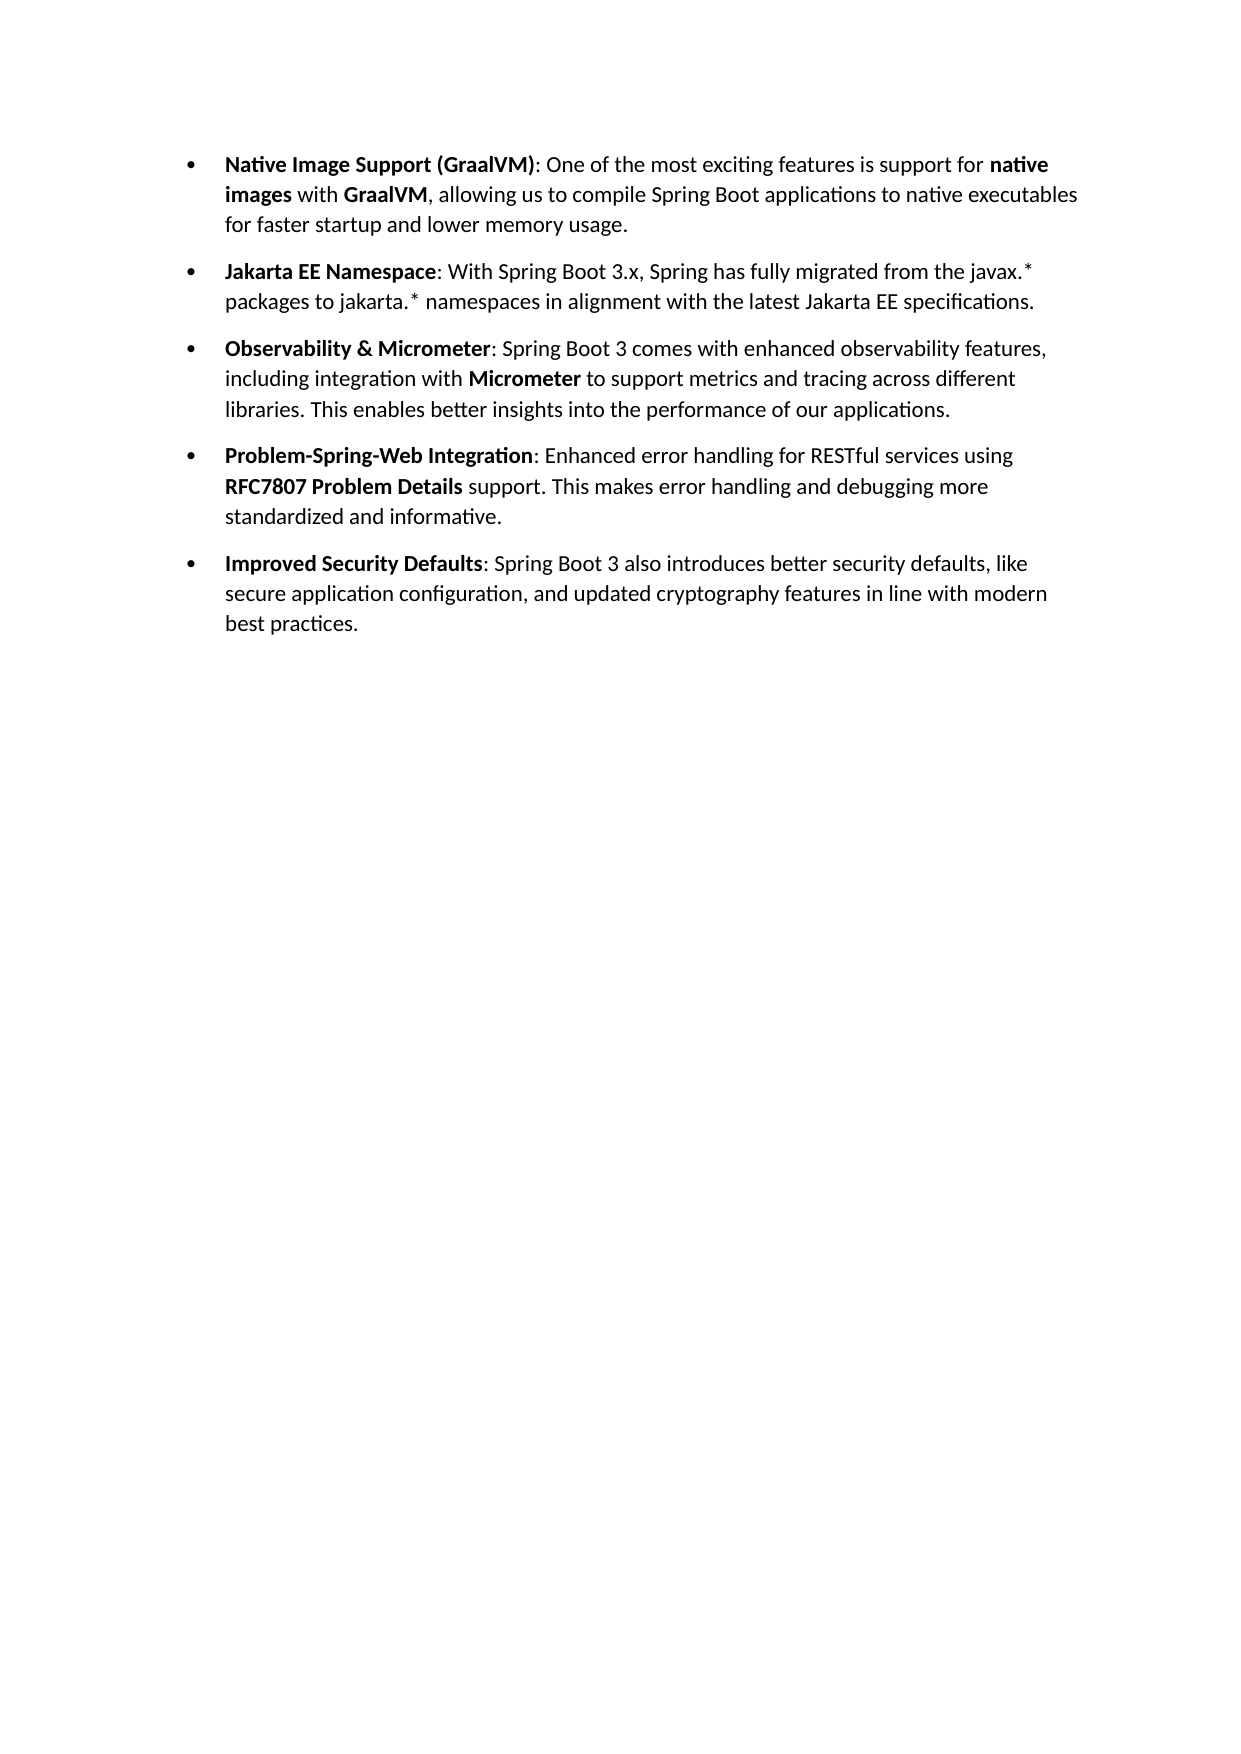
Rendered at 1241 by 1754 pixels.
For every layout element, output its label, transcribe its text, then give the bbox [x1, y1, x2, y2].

list Native Image Support (GraalVM): One of the most exciting features is support for native images with GraalVM, allowing us to compile Spring Boot applications to native executables for faster startup and lower memory usage. [187, 150, 1090, 238]
list Improved Security Defaults: Spring Boot 3 also introduces better security defaults, like secure application configuration, and updated cryptography features in line with modern best practices. [187, 549, 1090, 637]
list Jakarta EE Namespace: With Spring Boot 3.x, Spring has fully migrated from the javax.* packages to jakarta.* namespaces in alignment with the latest Jakarta EE specifications. [187, 257, 1090, 316]
list Problem-Spring-Web Integration: Enhanced error handling for RESTful services using RFC7807 Problem Details support. This makes error handling and debugging more standardized and informative. [187, 442, 1090, 530]
list Observability & Micrometer: Spring Boot 3 comes with enhanced observability features, including integration with Micrometer to support metrics and tracing across different libraries. This enables better insights into the performance of our applications. [187, 334, 1090, 423]
